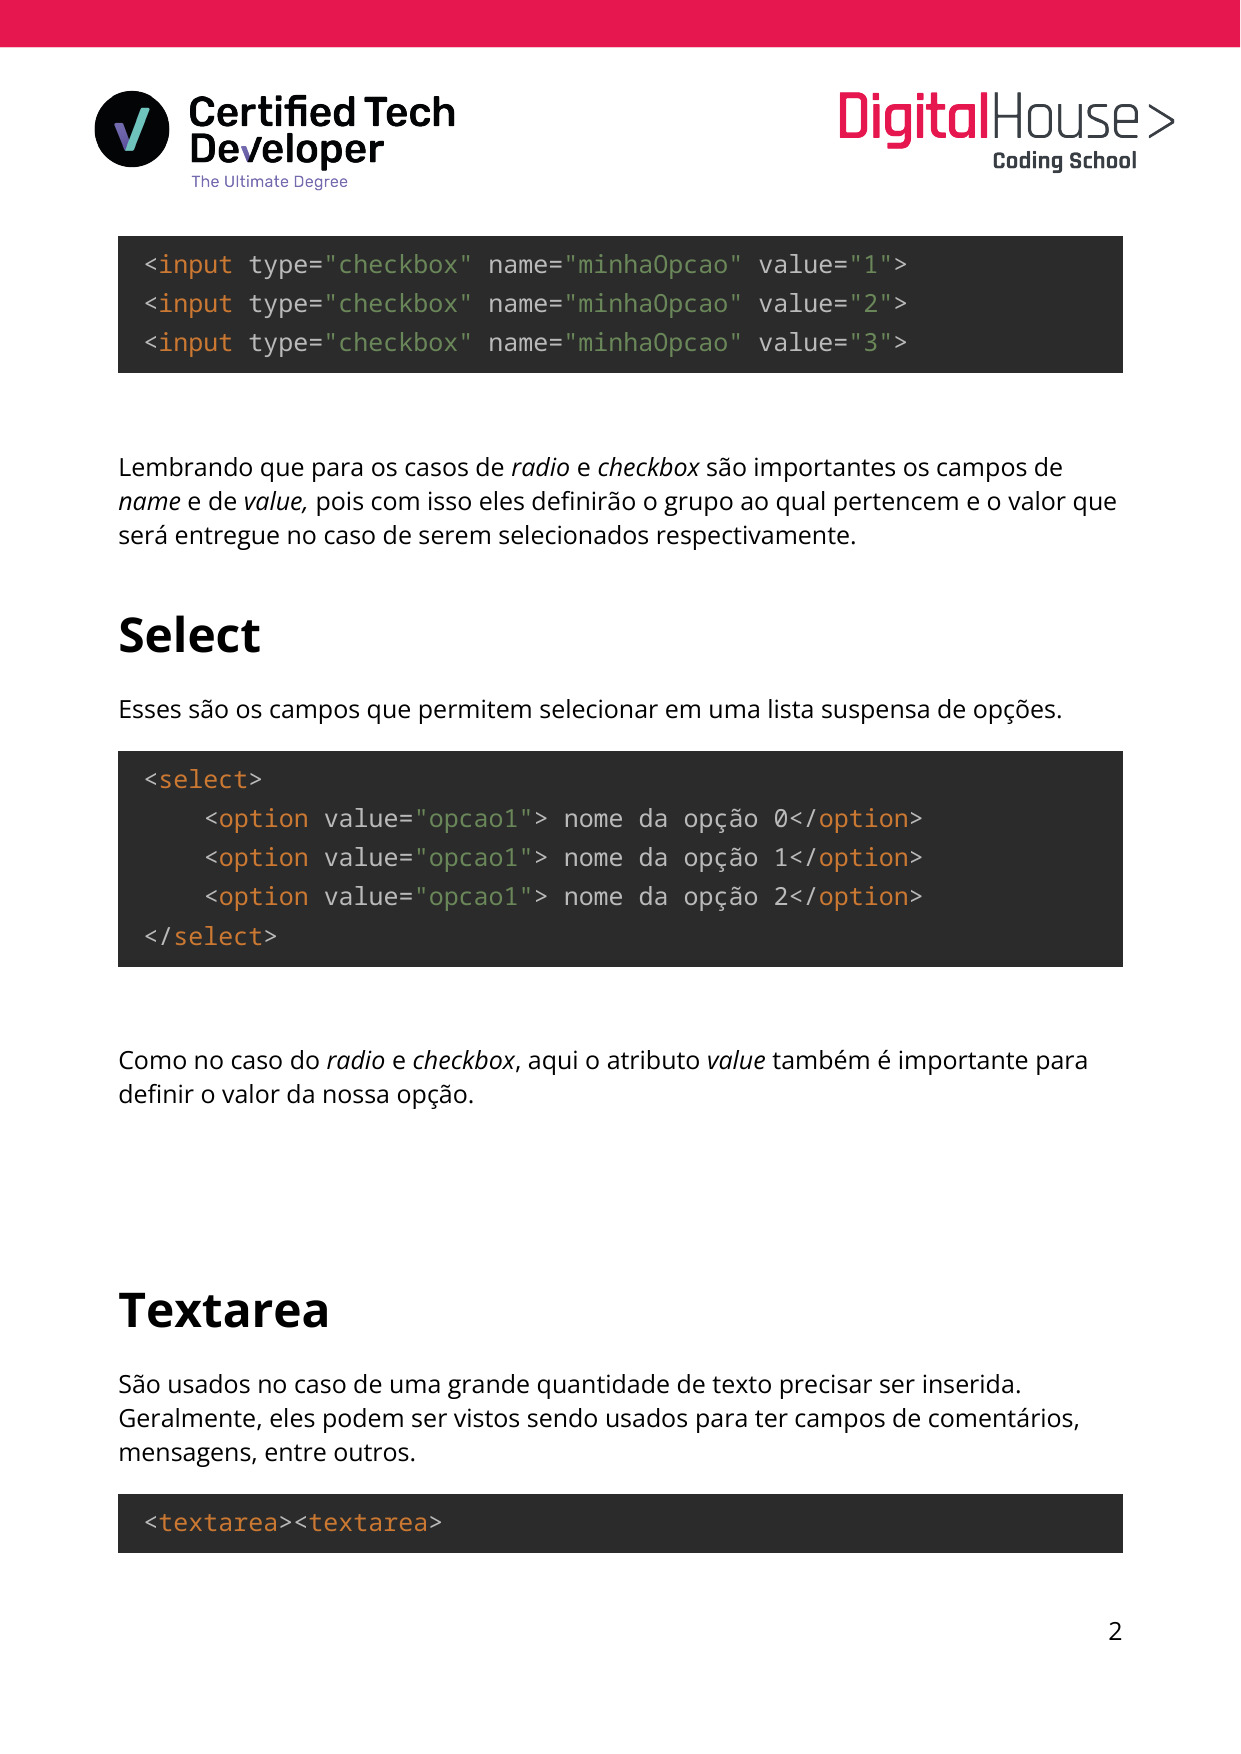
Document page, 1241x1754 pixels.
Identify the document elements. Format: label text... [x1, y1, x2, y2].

table_header <select> <option value="opcao1"> nome da opção 0</option> <option value="opcao1"> nome da opção 1</option> <option value="opcao1"> nome da opção 2</option> </select> [118, 751, 1123, 967]
table_header <textarea><textarea> [118, 1494, 1123, 1553]
text Lembrando que para os casos de radio e checkbox são importantes os campos de name e de value, pois com isso eles definirão o grupo ao qual pertencem e o valor que será entregue no caso de serem selecionados respectivamente. [118, 449, 1122, 552]
text São usados ​​​​no caso de uma grande quantidade de texto precisar ser inserida. Geralmente, eles podem ser vistos sendo usados ​​para ter campos de comentários, mensagens, entre outros. [118, 1367, 1122, 1469]
subtitle Textarea [118, 1276, 1123, 1342]
text Como no caso do radio e checkbox, aqui o atributo value também é importante para definir o valor da nossa opção. [118, 1043, 1122, 1111]
text Esses são os campos que permitem selecionar em uma lista suspensa de opções. [118, 692, 1122, 726]
subtitle Select [118, 602, 1123, 667]
picture [0, 0, 1241, 218]
